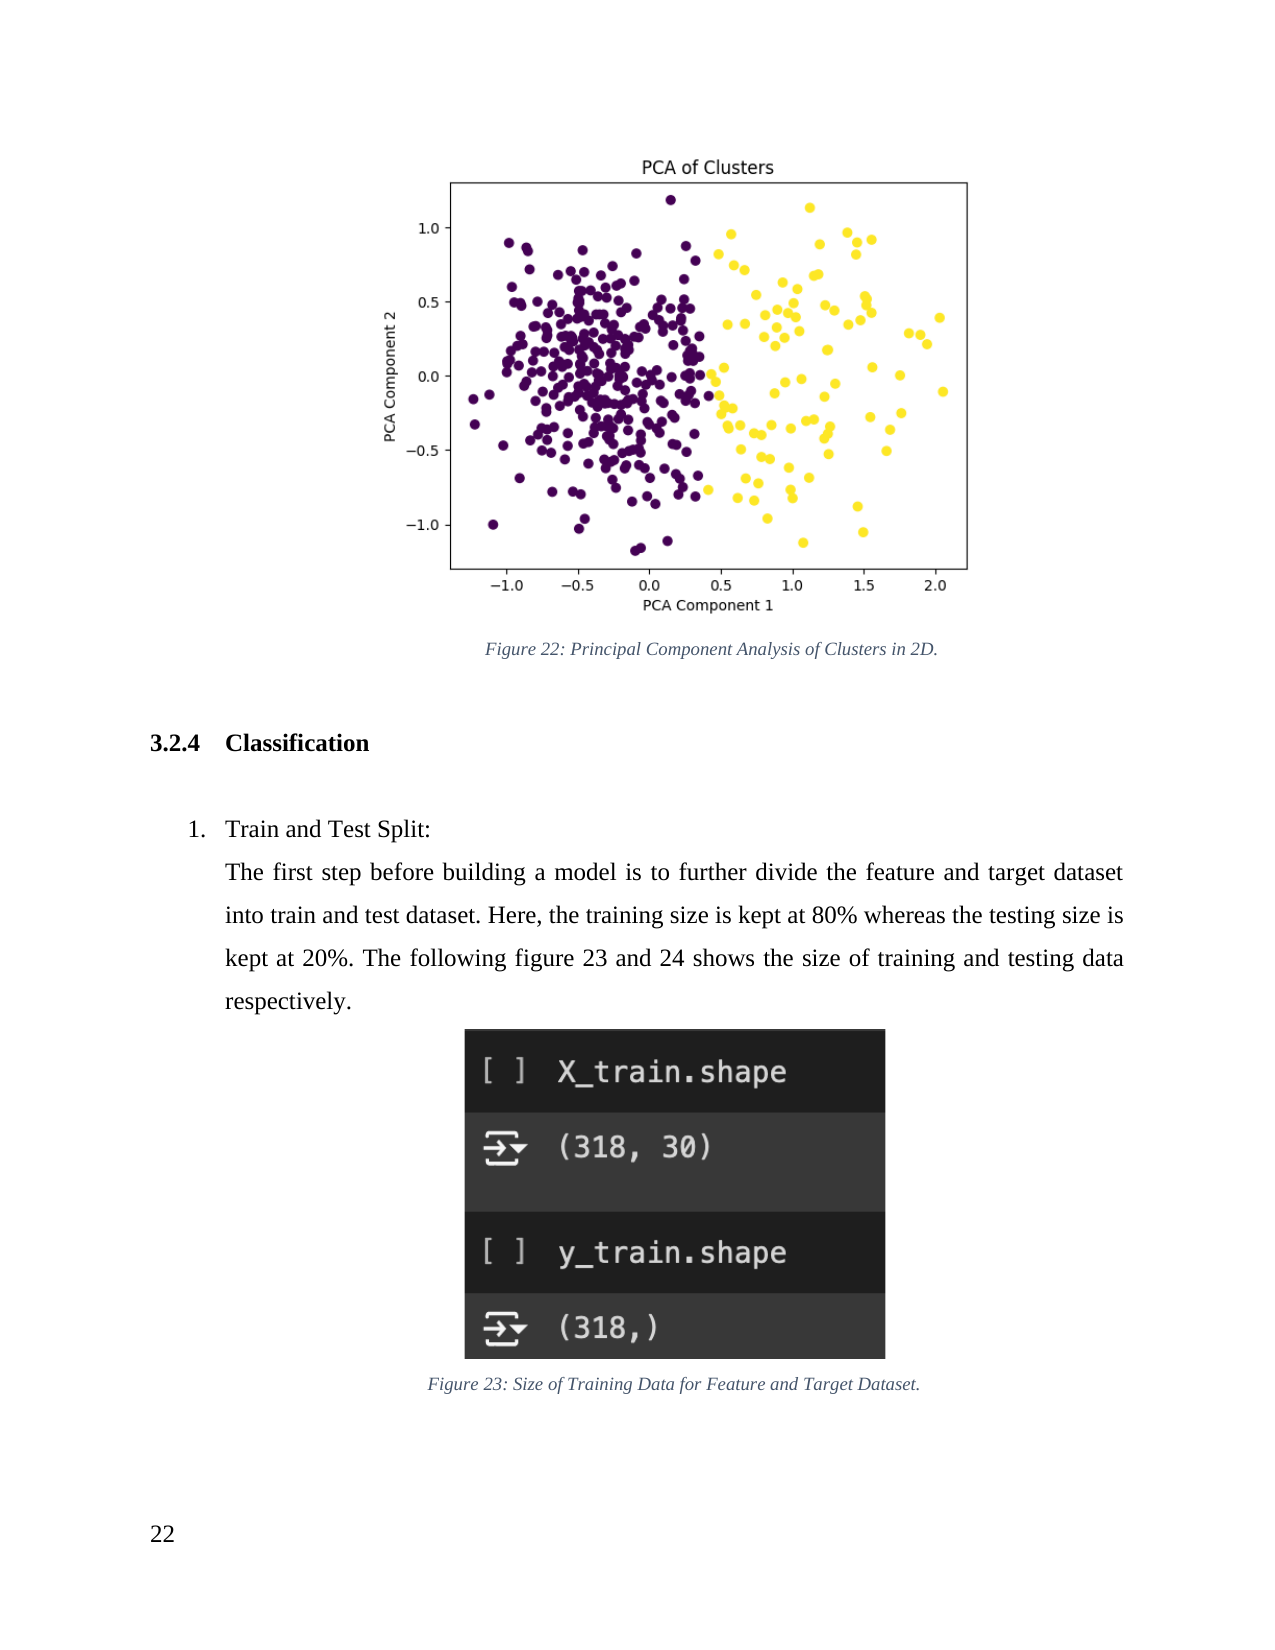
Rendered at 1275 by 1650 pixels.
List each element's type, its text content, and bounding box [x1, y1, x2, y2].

list The first step before building a model is to further divide the feature and target dataset into train and test dataset. Here, the training size is kept at 80% whereas the testing size is kept at 20%. The following figure 23 and 24 shows the size of training and testing data respectively. [225, 857, 1125, 1015]
picture [374, 150, 976, 624]
picture [464, 1029, 886, 1359]
subtitle Classification [150, 728, 1125, 756]
list Train and Test Split: [187, 814, 1125, 843]
